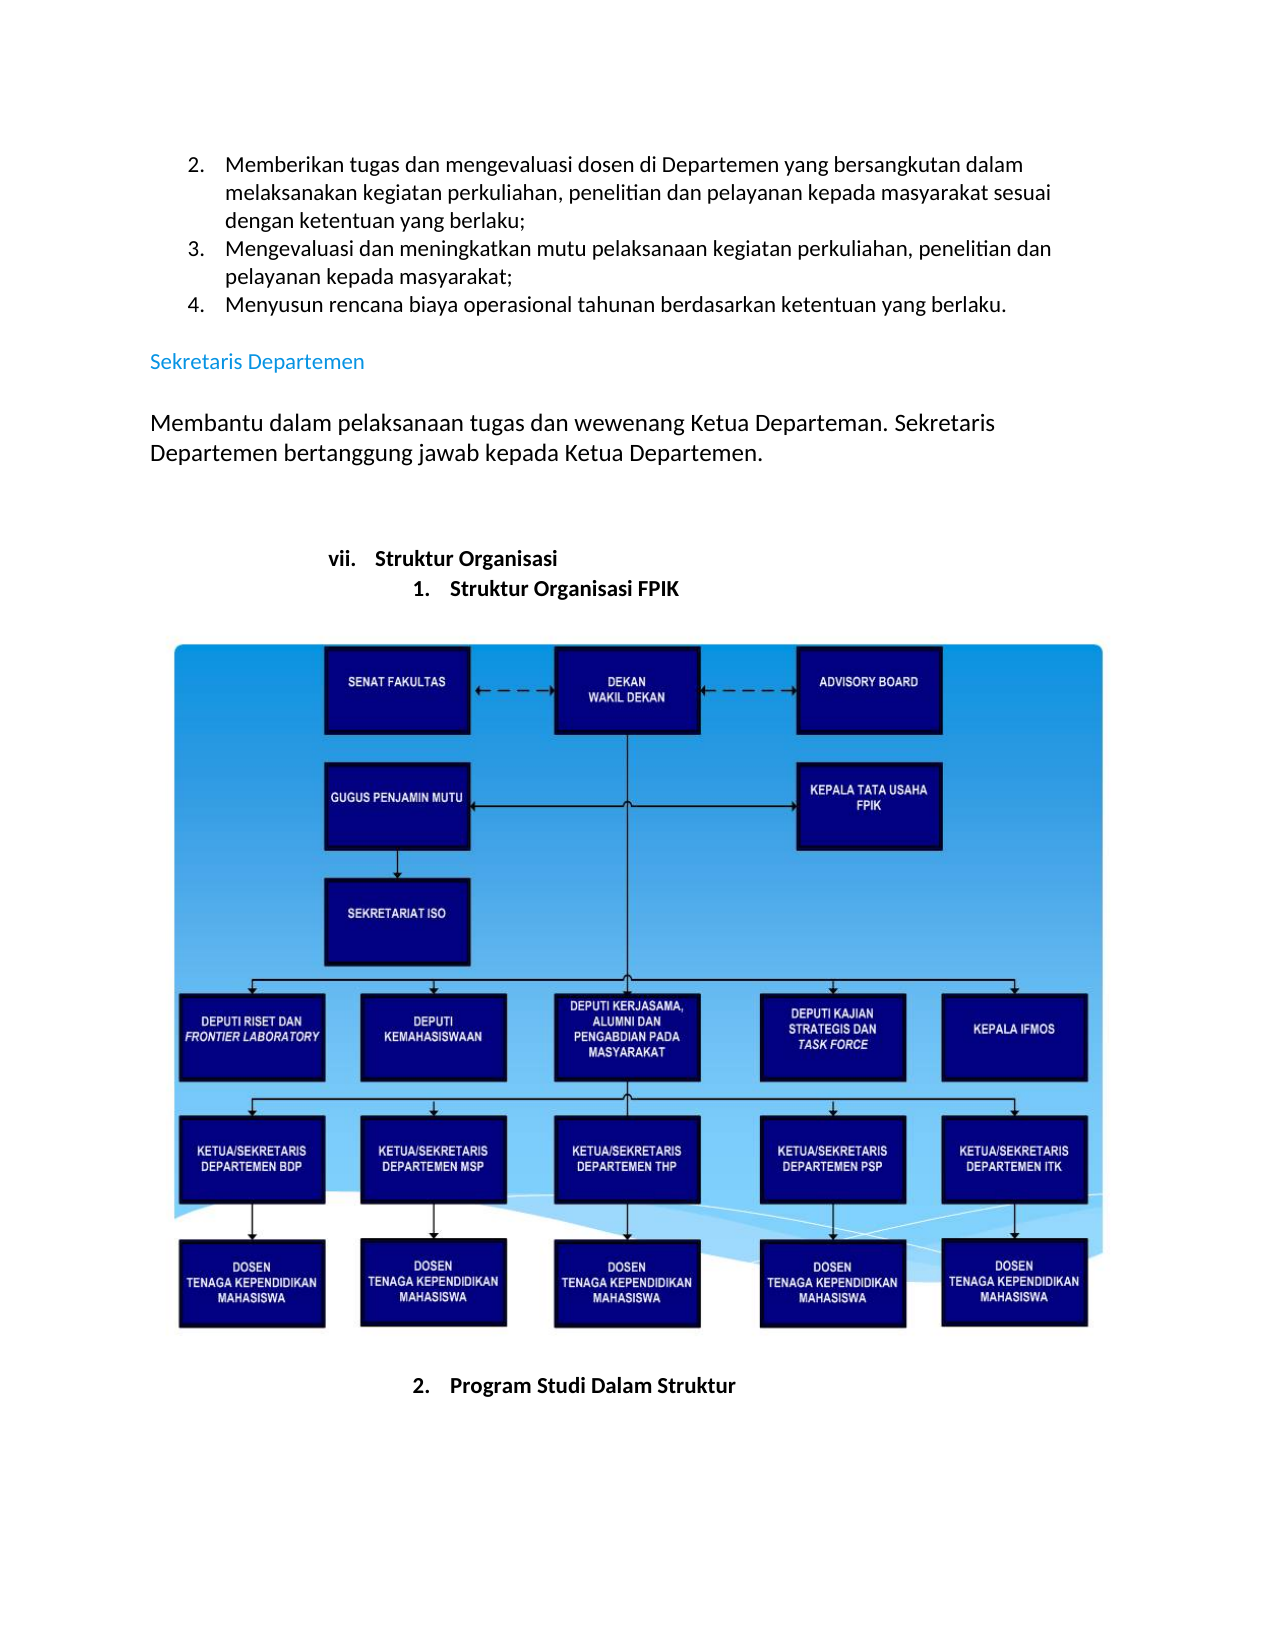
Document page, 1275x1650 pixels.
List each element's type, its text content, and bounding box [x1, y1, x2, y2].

list Memberikan tugas dan mengevaluasi dosen di Departemen yang bersangkutan dalam melaksanakan kegiatan perkuliahan, penelitian dan pelayanan kepada masyarakat sesuai dengan ketentuan yang berlaku; [187, 150, 1125, 234]
picture [150, 620, 1125, 1352]
list Menyusun rencana biaya operasional tahunan berdasarkan ketentuan yang berlaku. [187, 290, 1125, 318]
list Struktur Organisasi FPIK [412, 574, 1125, 602]
list Program Studi Dalam Struktur [412, 1371, 1125, 1399]
list Mengevaluasi dan meningkatkan mutu pelaksanaan kegiatan perkuliahan, penelitian dan pelayanan kepada masyarakat; [187, 234, 1125, 290]
list Struktur Organisasi [356, 544, 1125, 572]
text Membantu dalam pelaksanaan tugas dan wewenang Ketua Departeman. Sekretaris Departemen bertanggung jawab kepada Ketua Departemen. [150, 407, 1125, 468]
subtitle Sekretaris Departemen [150, 347, 1125, 375]
